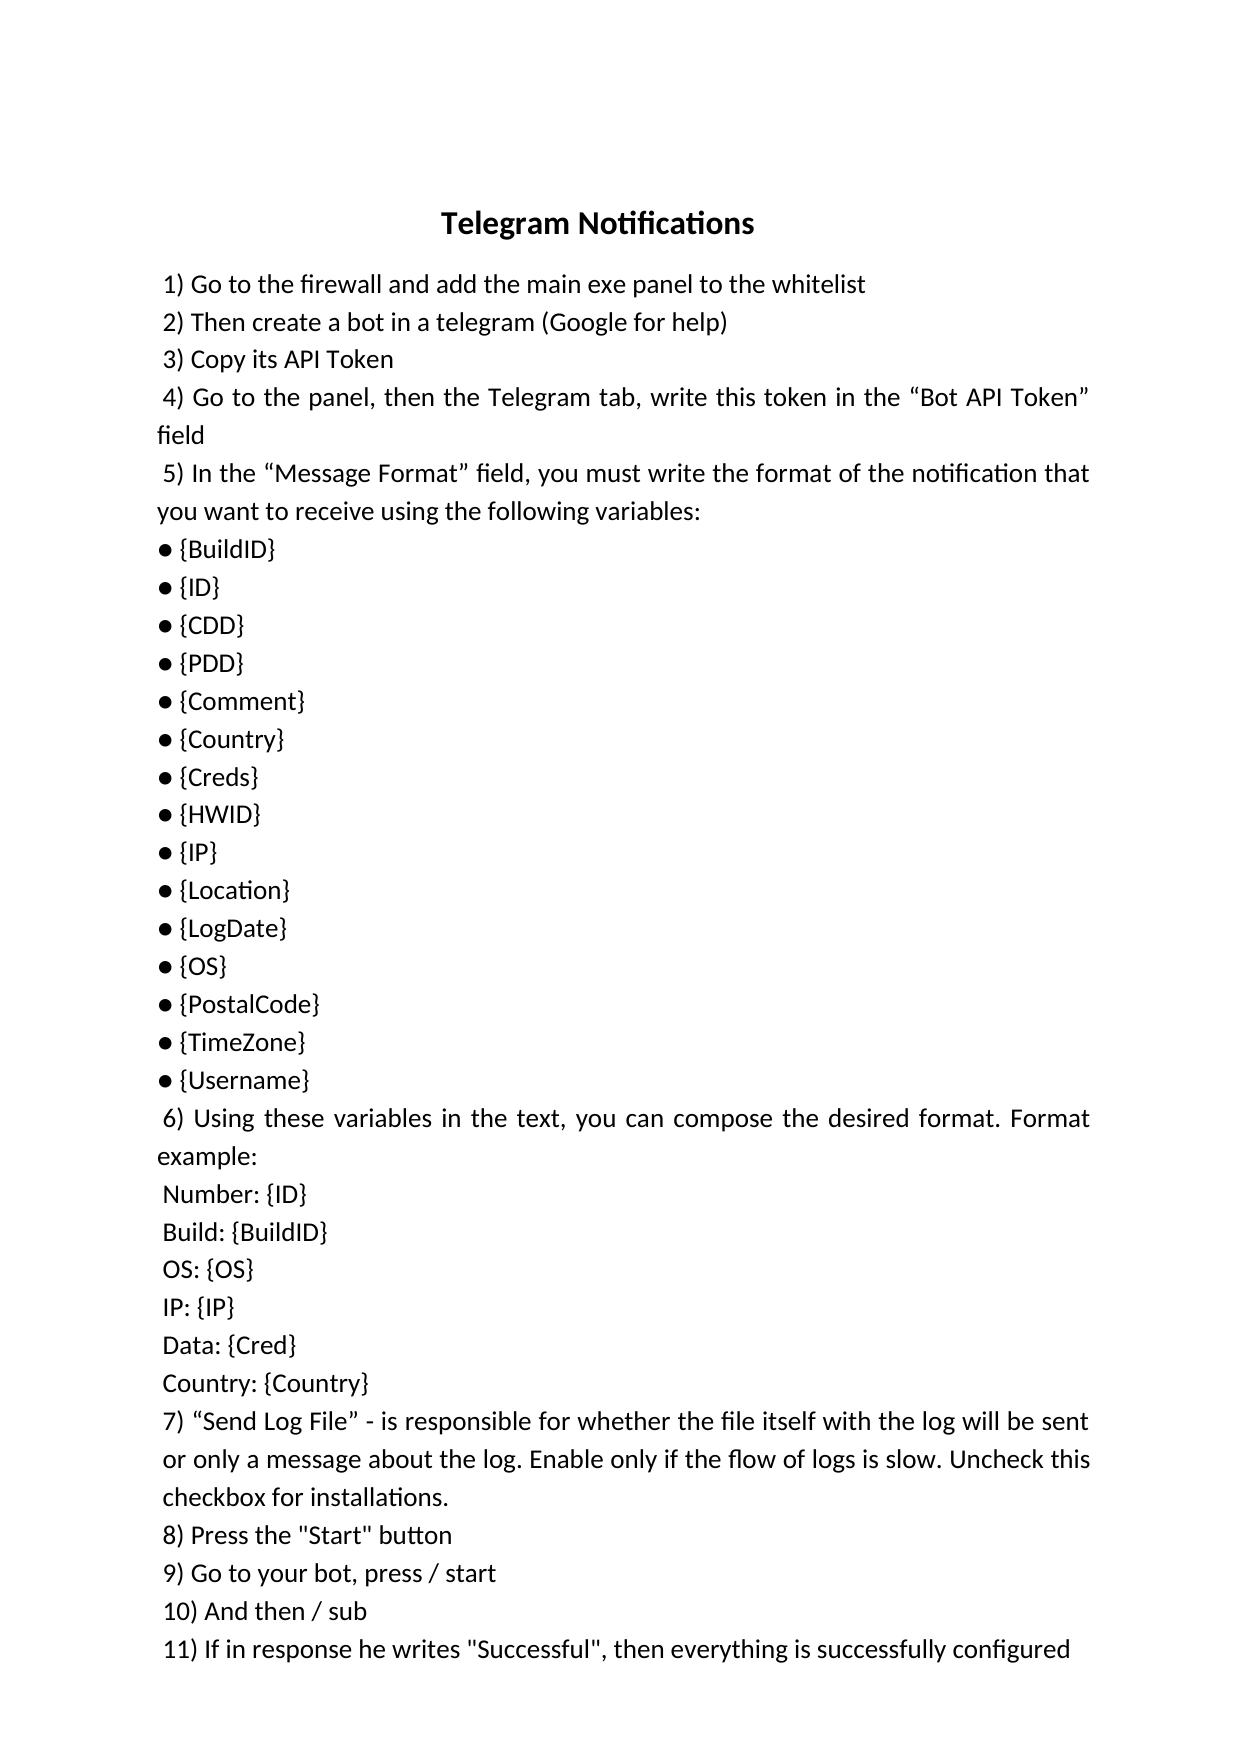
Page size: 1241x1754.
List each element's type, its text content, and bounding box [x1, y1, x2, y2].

text ● {Comment} [157, 684, 1092, 717]
text 9) Go to your bot, press / start [103, 1556, 1092, 1589]
text 1) Go to the firewall and add the main exe panel to the whitelist [103, 267, 1092, 300]
text 8) Press the "Start" button [103, 1518, 1092, 1551]
text 10) And then / sub [103, 1594, 1092, 1627]
text 6) Using these variables in the text, you can compose the desired format. Format example: [157, 1101, 1092, 1172]
text 5) In the “Message Format” field, you must write the format of the notification that you want to receive using the following variables: [157, 456, 1092, 527]
text ● {BuildID} [157, 532, 1092, 565]
text 7) “Send Log File” - is responsible for whether the file itself with the log will be sent or only a message about the log. Enable only if the flow of logs is slow. Uncheck this checkbox for installations. [162, 1404, 1092, 1513]
text ● {PostalCode} [157, 987, 1092, 1020]
text Build: {BuildID} [103, 1215, 1092, 1248]
text 4) Go to the panel, then the Telegram tab, write this token in the “Bot API Token” field [157, 381, 1092, 451]
text Number: {ID} [103, 1177, 1092, 1210]
text ● {OS} [157, 949, 1092, 982]
text ● {ID} [157, 570, 1092, 603]
text Telegram Notifications [44, 202, 1092, 243]
text 11) If in response he writes "Successful", then everything is successfully configured [103, 1632, 1092, 1665]
text 2) Then create a bot in a telegram (Google for help) [103, 305, 1092, 338]
text Country: {Country} [103, 1366, 1092, 1399]
text ● {TimeZone} [157, 1025, 1092, 1058]
text ● {HWID} [157, 798, 1092, 831]
text ● {Creds} [157, 760, 1092, 793]
text ● {Country} [157, 722, 1092, 755]
text ● {Location} [157, 873, 1092, 906]
text ● {IP} [157, 836, 1092, 868]
text ● {CDD} [157, 608, 1092, 641]
text ● {LogDate} [157, 911, 1092, 944]
text 3) Copy its API Token [103, 343, 1092, 376]
text OS: {OS} [103, 1253, 1092, 1286]
text IP: {IP} [103, 1291, 1092, 1323]
text ● {Username} [157, 1063, 1092, 1096]
text Data: {Cred} [103, 1328, 1092, 1361]
text ● {PDD} [157, 646, 1092, 679]
